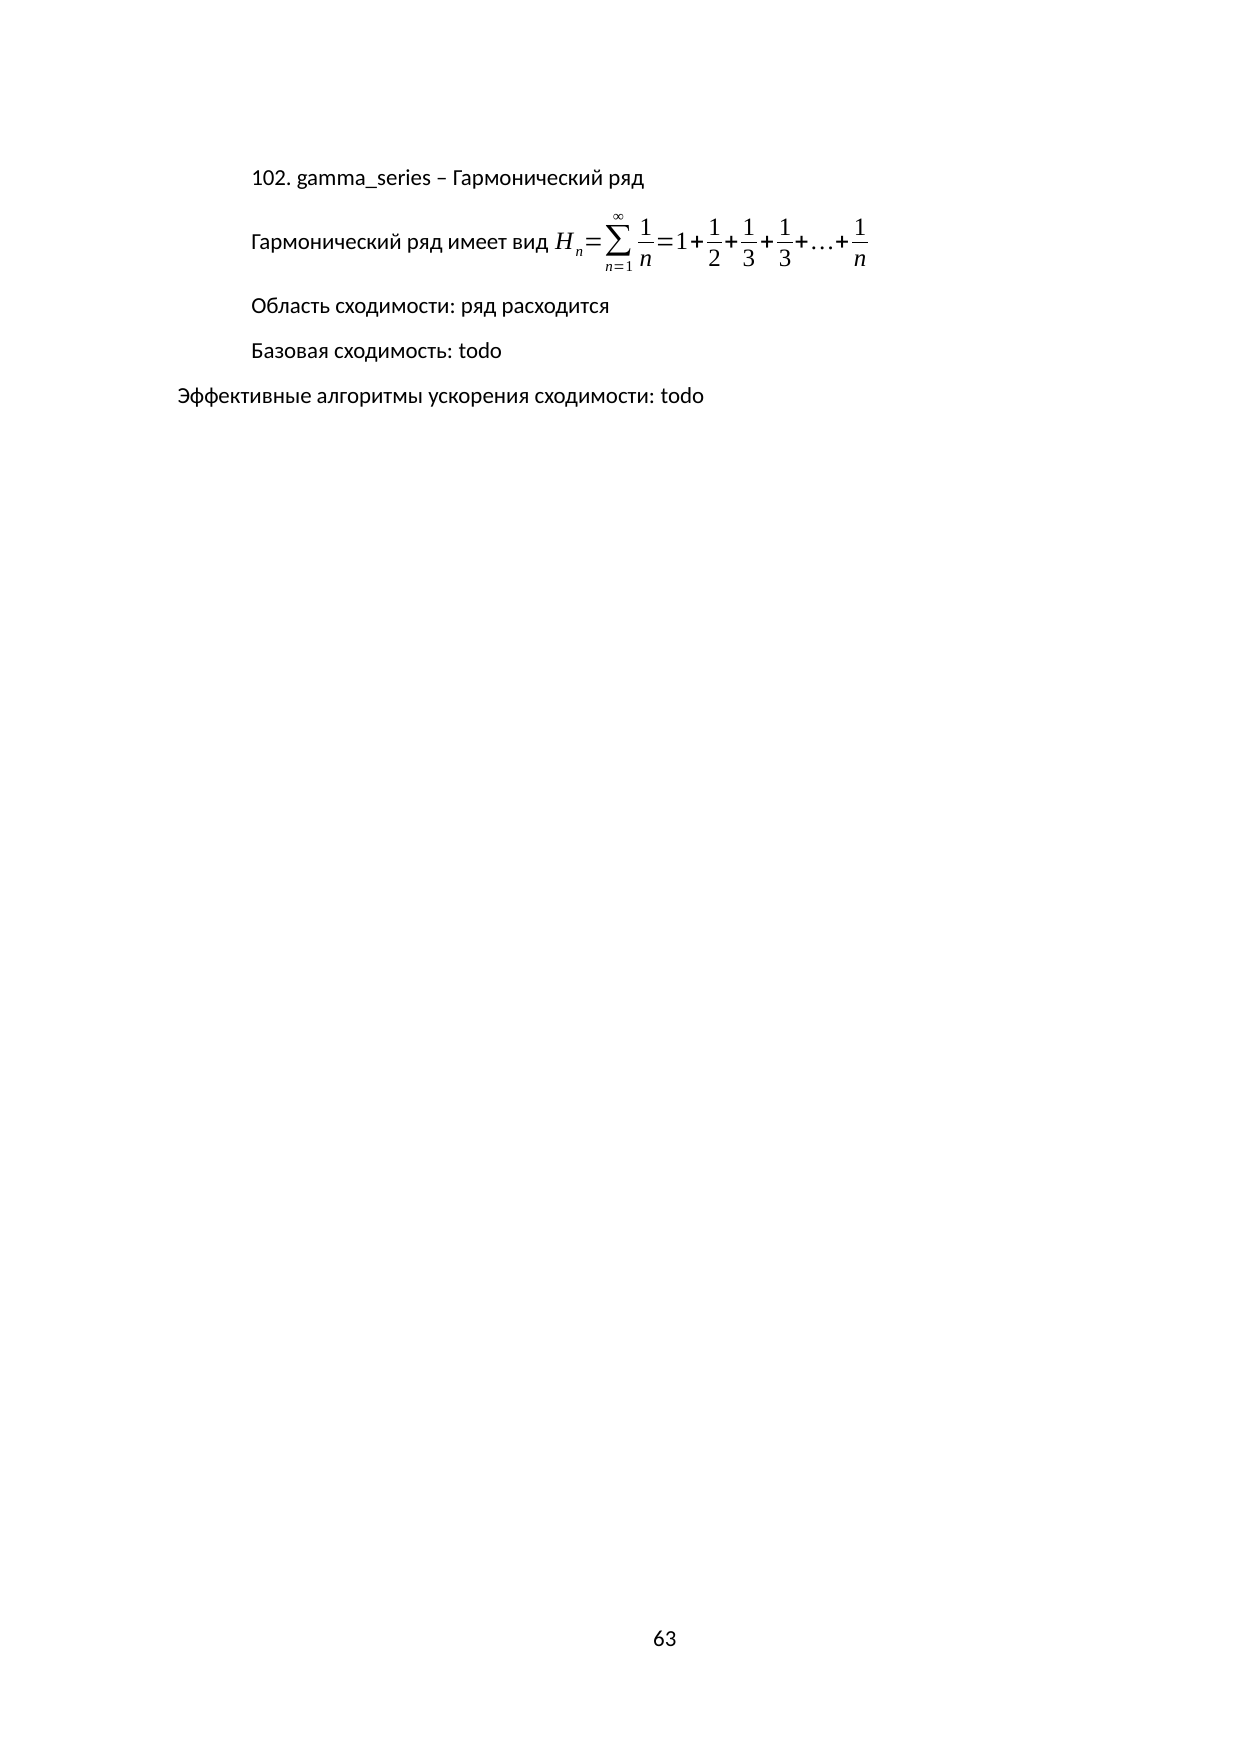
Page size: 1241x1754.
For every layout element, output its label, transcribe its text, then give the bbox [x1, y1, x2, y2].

text Базовая сходимость: todo [177, 336, 1152, 364]
text Область сходимости: ряд расходится [177, 291, 1152, 319]
text Гармонический ряд имеет вид [177, 207, 1152, 275]
text 102. gamma_series – Гармонический ряд [177, 163, 1152, 191]
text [177, 381, 1152, 409]
